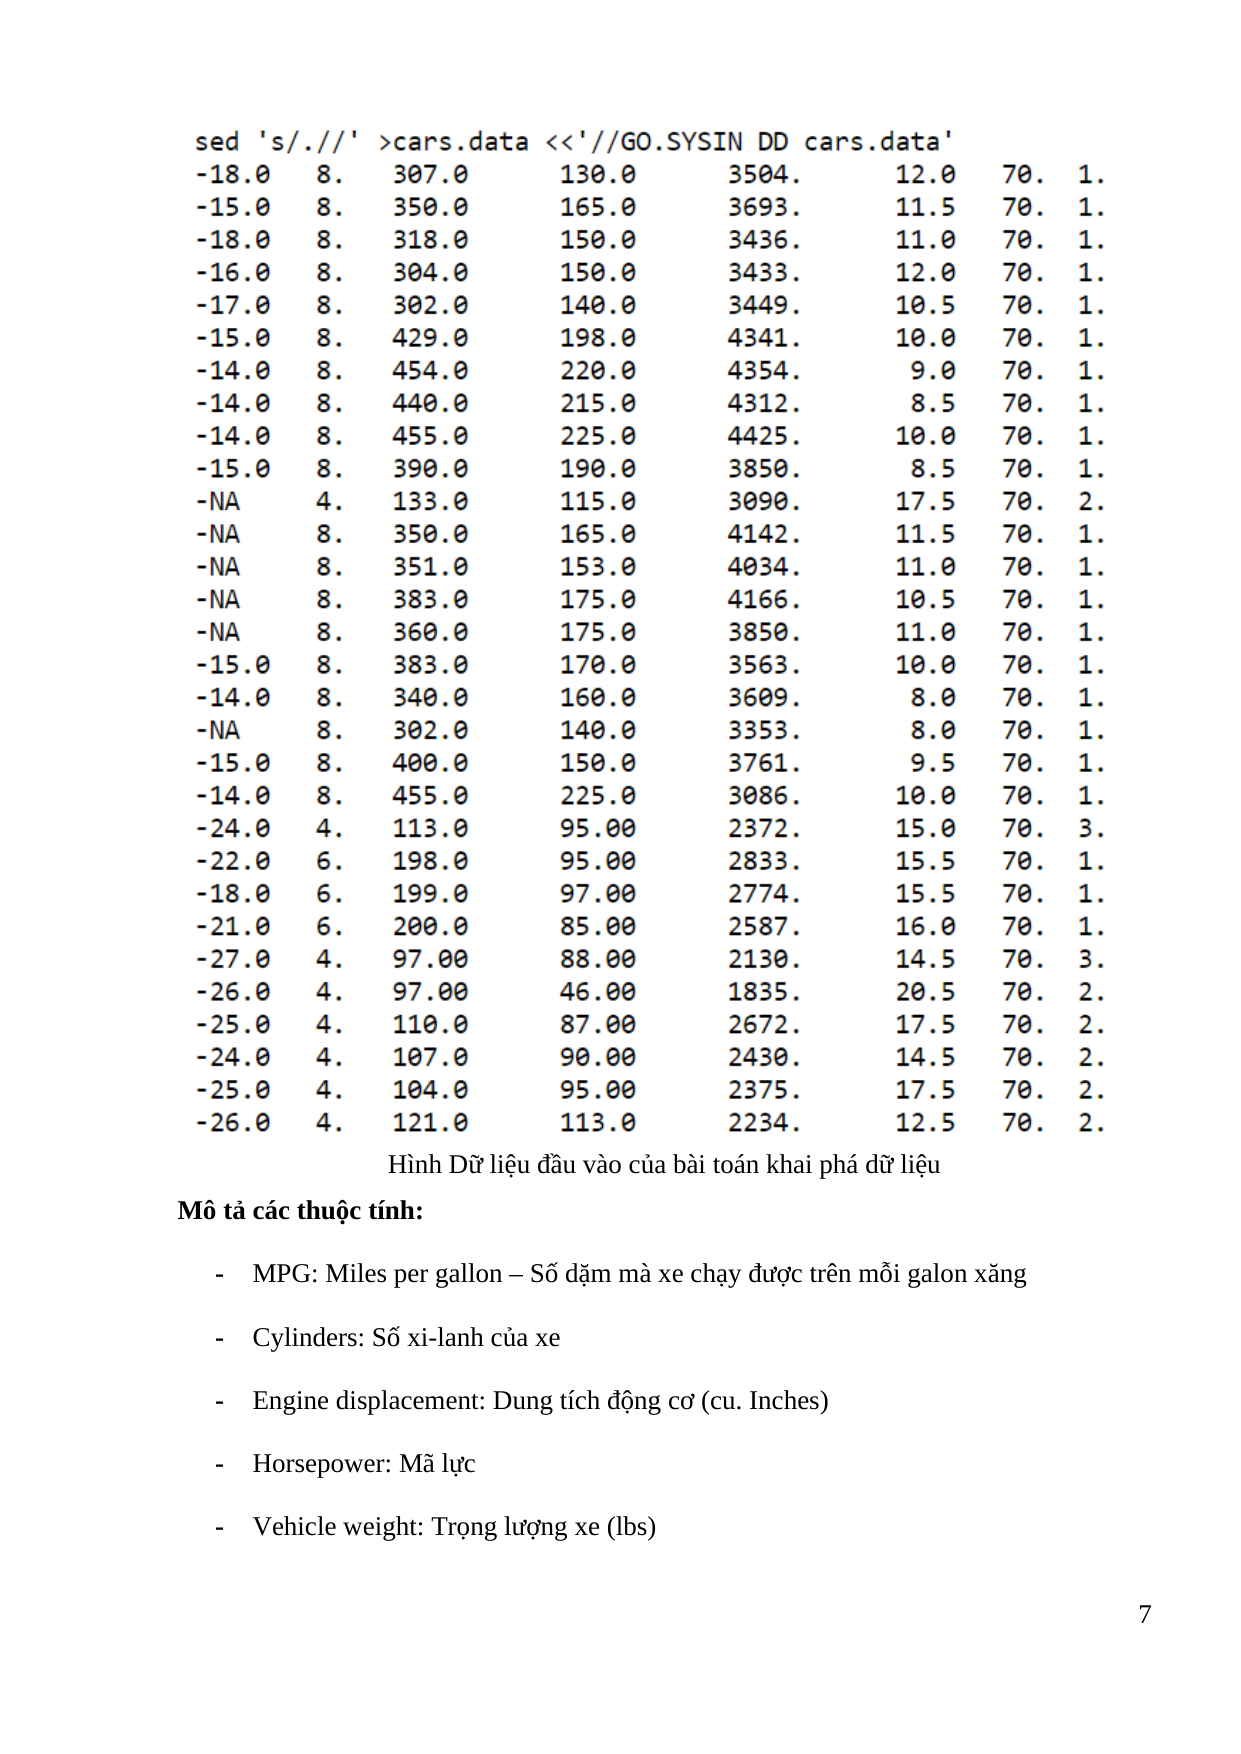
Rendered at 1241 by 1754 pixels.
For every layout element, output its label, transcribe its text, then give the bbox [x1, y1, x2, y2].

list Engine displacement: Dung tích động cơ (cu. Inches) [215, 1384, 1152, 1415]
picture [177, 118, 1152, 1133]
text Hình Dữ liệu đầu vào của bài toán khai phá dữ liệu [177, 1148, 1152, 1179]
list Cylinders: Số xi-lanh của xe [215, 1321, 1152, 1352]
list MPG: Miles per gallon – Số dặm mà xe chạy được trên mỗi galon xăng [215, 1258, 1152, 1289]
list Horsepower: Mã lực [215, 1447, 1152, 1478]
text Mô tả các thuộc tính: [177, 1194, 1152, 1226]
list Vehicle weight: Trọng lượng xe (lbs) [215, 1510, 1152, 1541]
